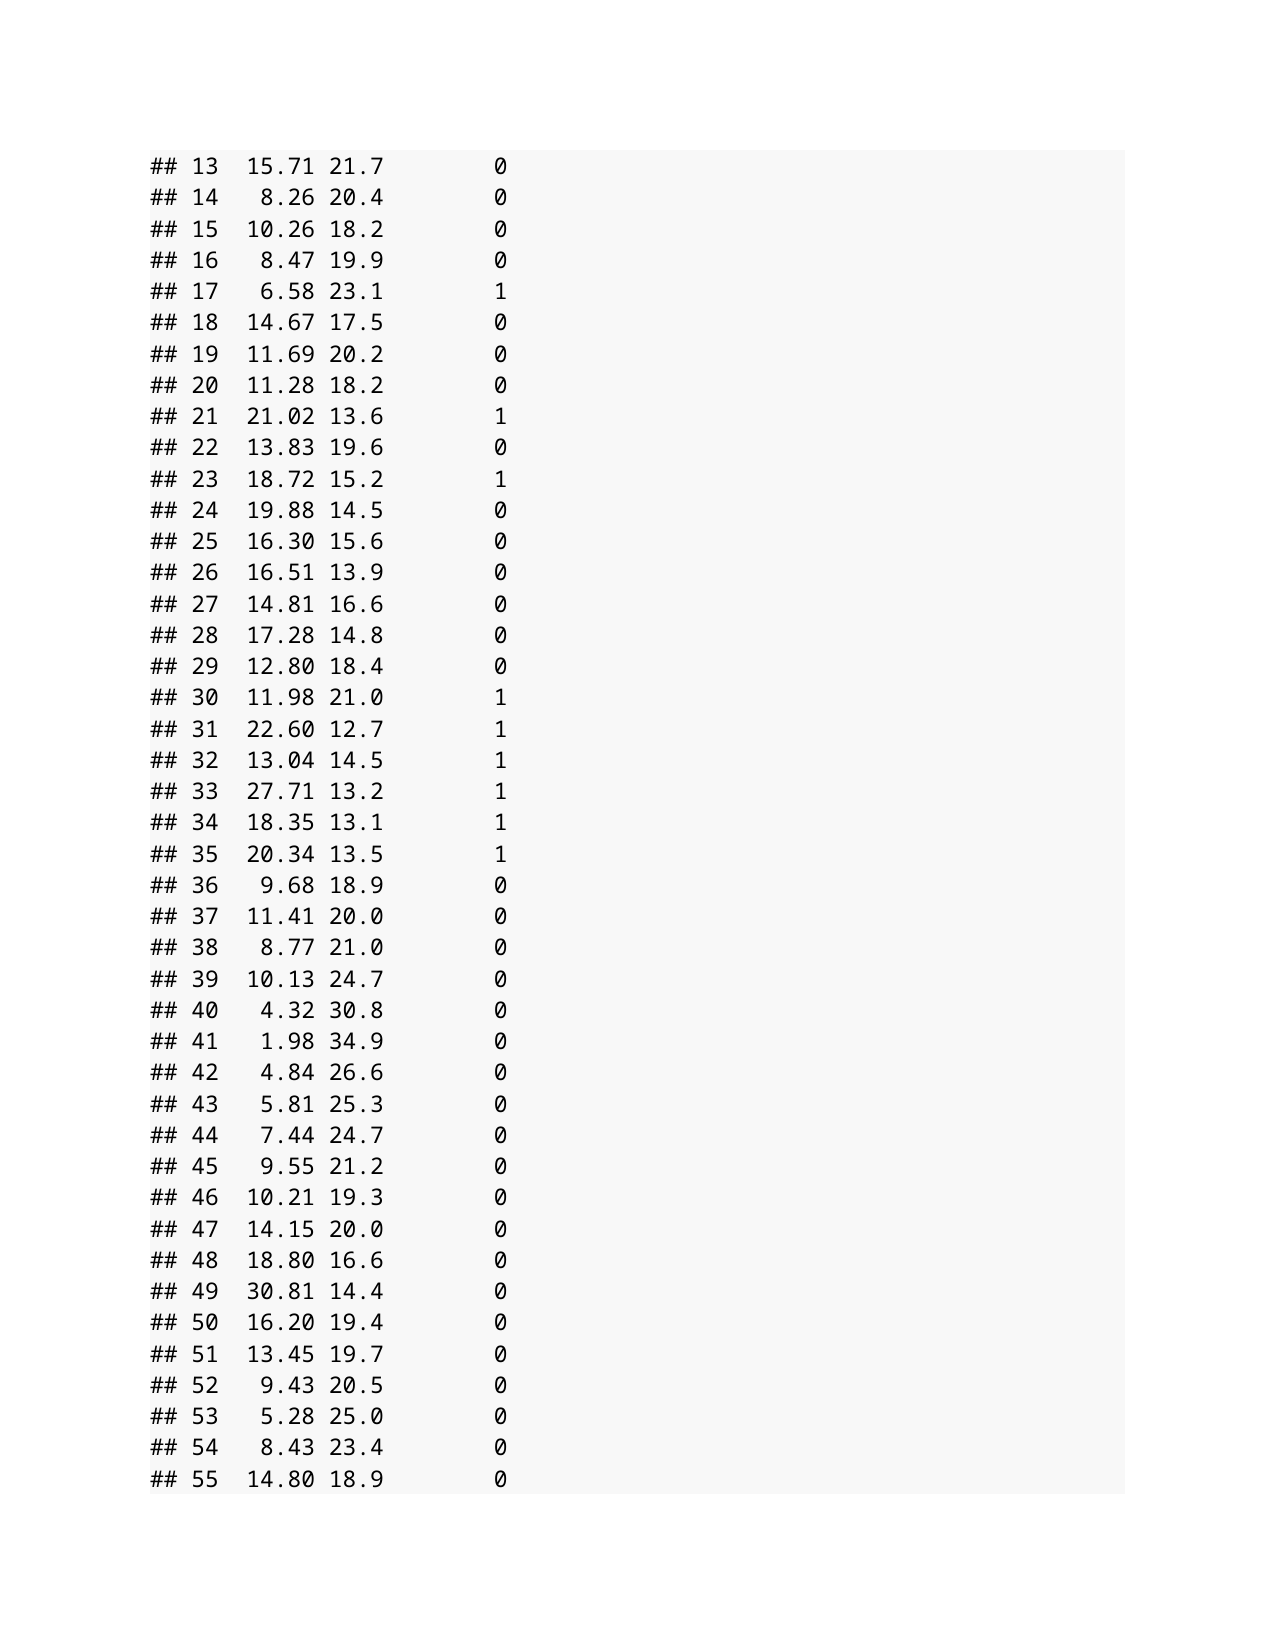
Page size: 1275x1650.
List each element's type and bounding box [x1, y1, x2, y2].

text [150, 150, 1125, 1494]
